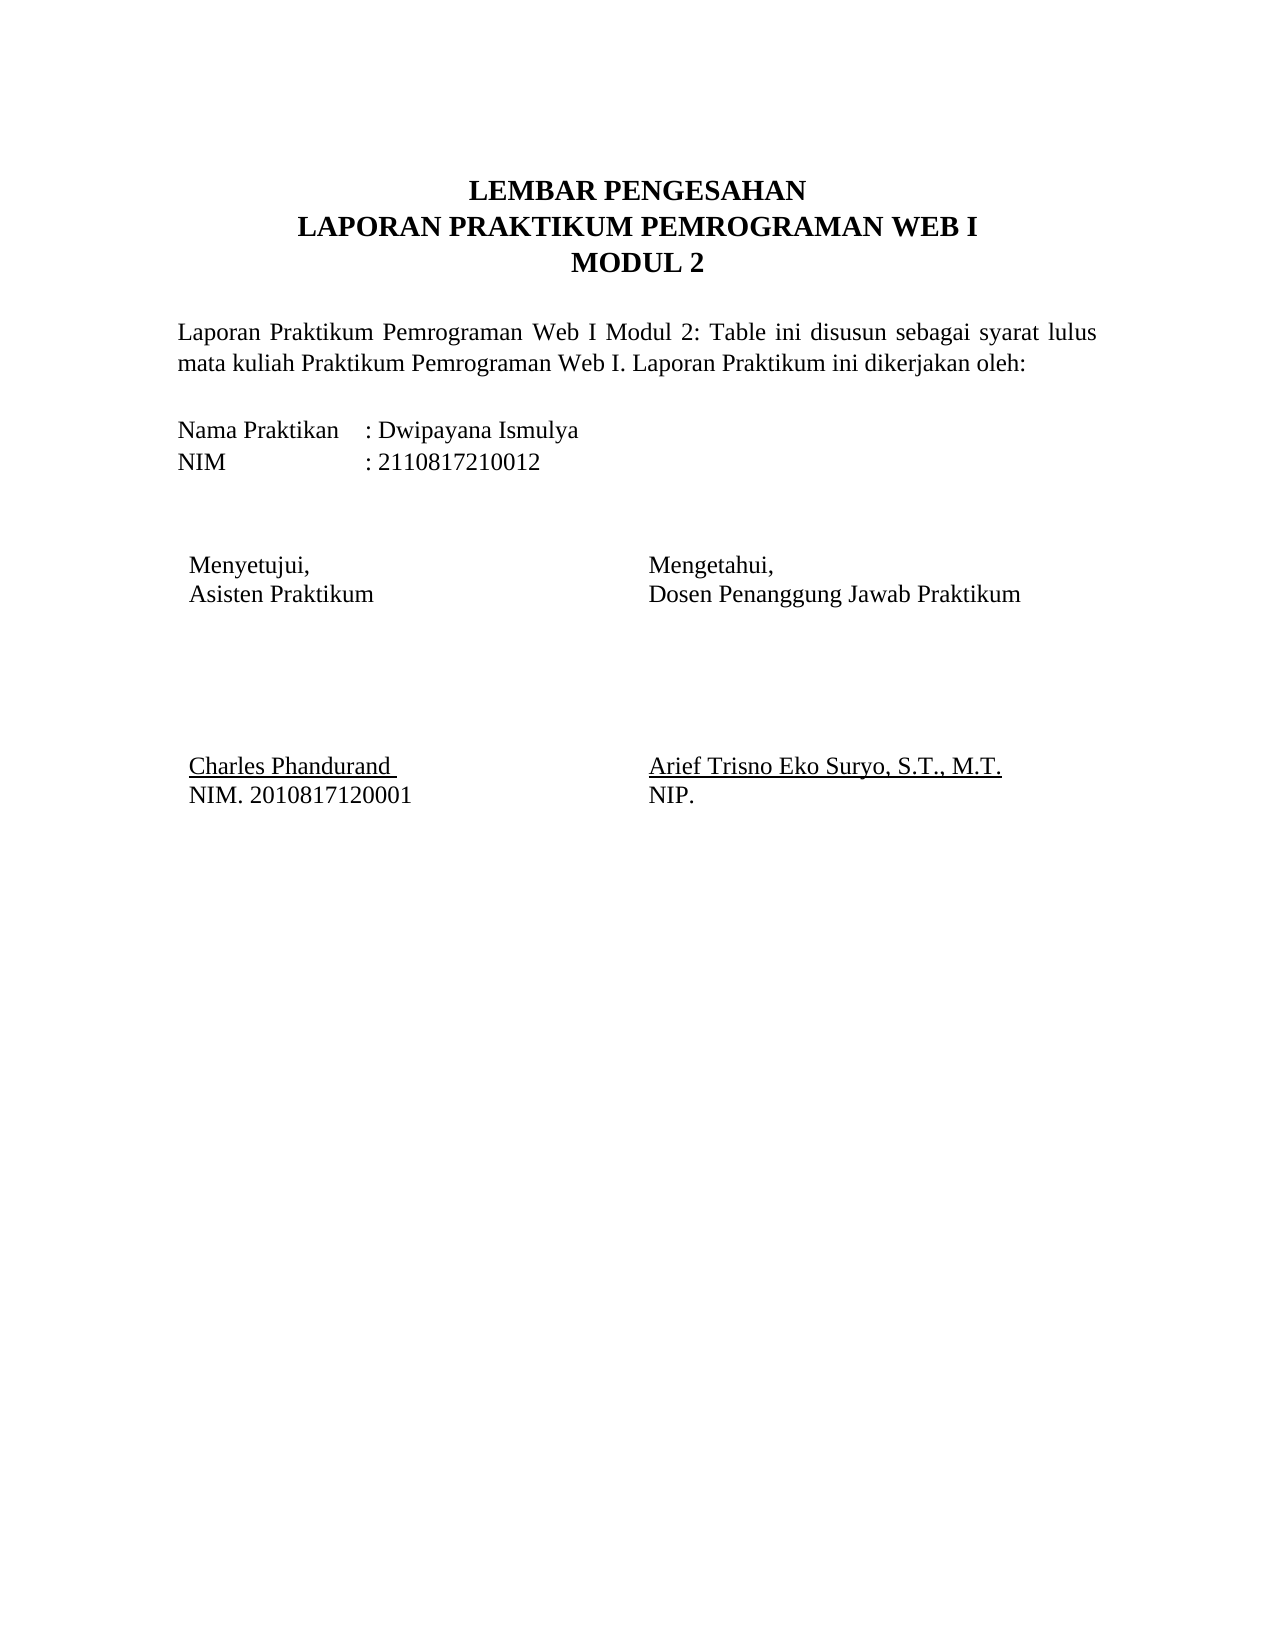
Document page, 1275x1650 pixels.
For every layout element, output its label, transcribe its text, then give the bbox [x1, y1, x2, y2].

text Nama Praktikan : Dwipayana Ismulya [177, 416, 1098, 444]
table_header Mengetahui, Dosen Penanggung Jawab Praktikum Arief Trisno Eko Suryo, S.T., M.T. NIP. [637, 550, 1097, 809]
text LAPORAN PRAKTIKUM PEMROGRAMAN WEB I [177, 209, 1098, 242]
text NIM : 2110817210012 [177, 447, 1098, 475]
table_header Menyetujui, Asisten Praktikum Charles Phandurand NIM. 2010817120001 [177, 550, 637, 809]
text MODUL 2 [177, 245, 1098, 278]
subtitle LEMBAR PENGESAHAN [177, 173, 1098, 206]
text Laporan Praktikum Pemrograman Web I Modul 2: Table ini disusun sebagai syarat lulus mata kuliah Praktikum Pemrograman Web I. Laporan Praktikum ini dikerjakan oleh: [177, 317, 1098, 377]
